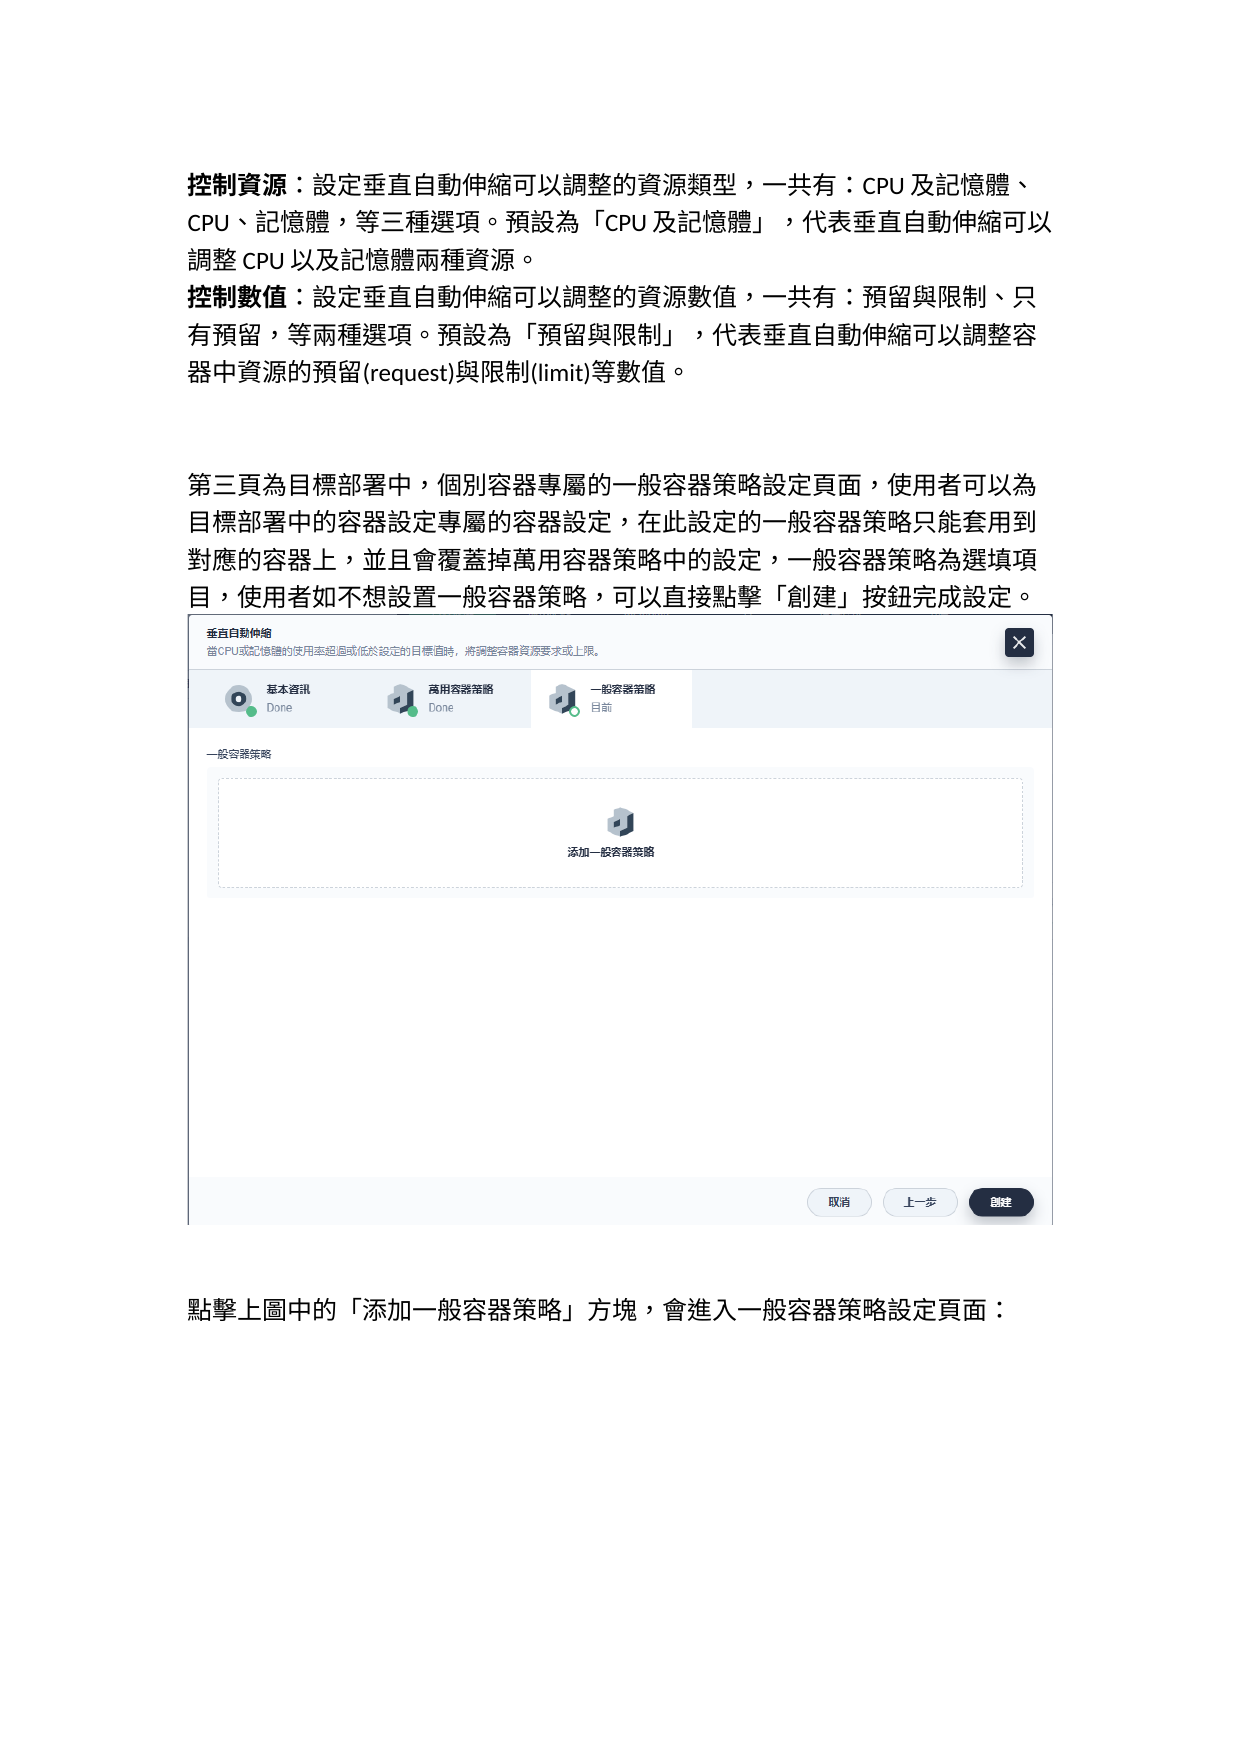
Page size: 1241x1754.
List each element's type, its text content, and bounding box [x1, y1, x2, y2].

text 控制資源：設定垂直自動伸縮可以調整的資源類型，一共有：CPU及記憶體、CPU、記憶體，等三種選項。預設為「CPU及記憶體」，代表垂直自動伸縮可以調整CPU以及記憶體兩種資源。 [187, 164, 1053, 277]
text 第三頁為目標部署中，個別容器專屬的一般容器策略設定頁面，使用者可以為目標部署中的容器設定專屬的容器設定，在此設定的一般容器策略只能套用到對應的容器上，並且會覆蓋掉萬用容器策略中的設定，一般容器策略為選填項目，使用者如不想設置一般容器策略，可以直接點擊「創建」按鈕完成設定。 [187, 464, 1053, 614]
text 點擊上圖中的「添加一般容器策略」方塊，會進入一般容器策略設定頁面： [187, 1289, 1053, 1327]
text 控制數值：設定垂直自動伸縮可以調整的資源數值，一共有：預留與限制、只有預留，等兩種選項。預設為「預留與限制」，代表垂直自動伸縮可以調整容器中資源的預留(request)與限制(limit)等數值。 [187, 277, 1053, 389]
picture [187, 614, 1053, 1225]
